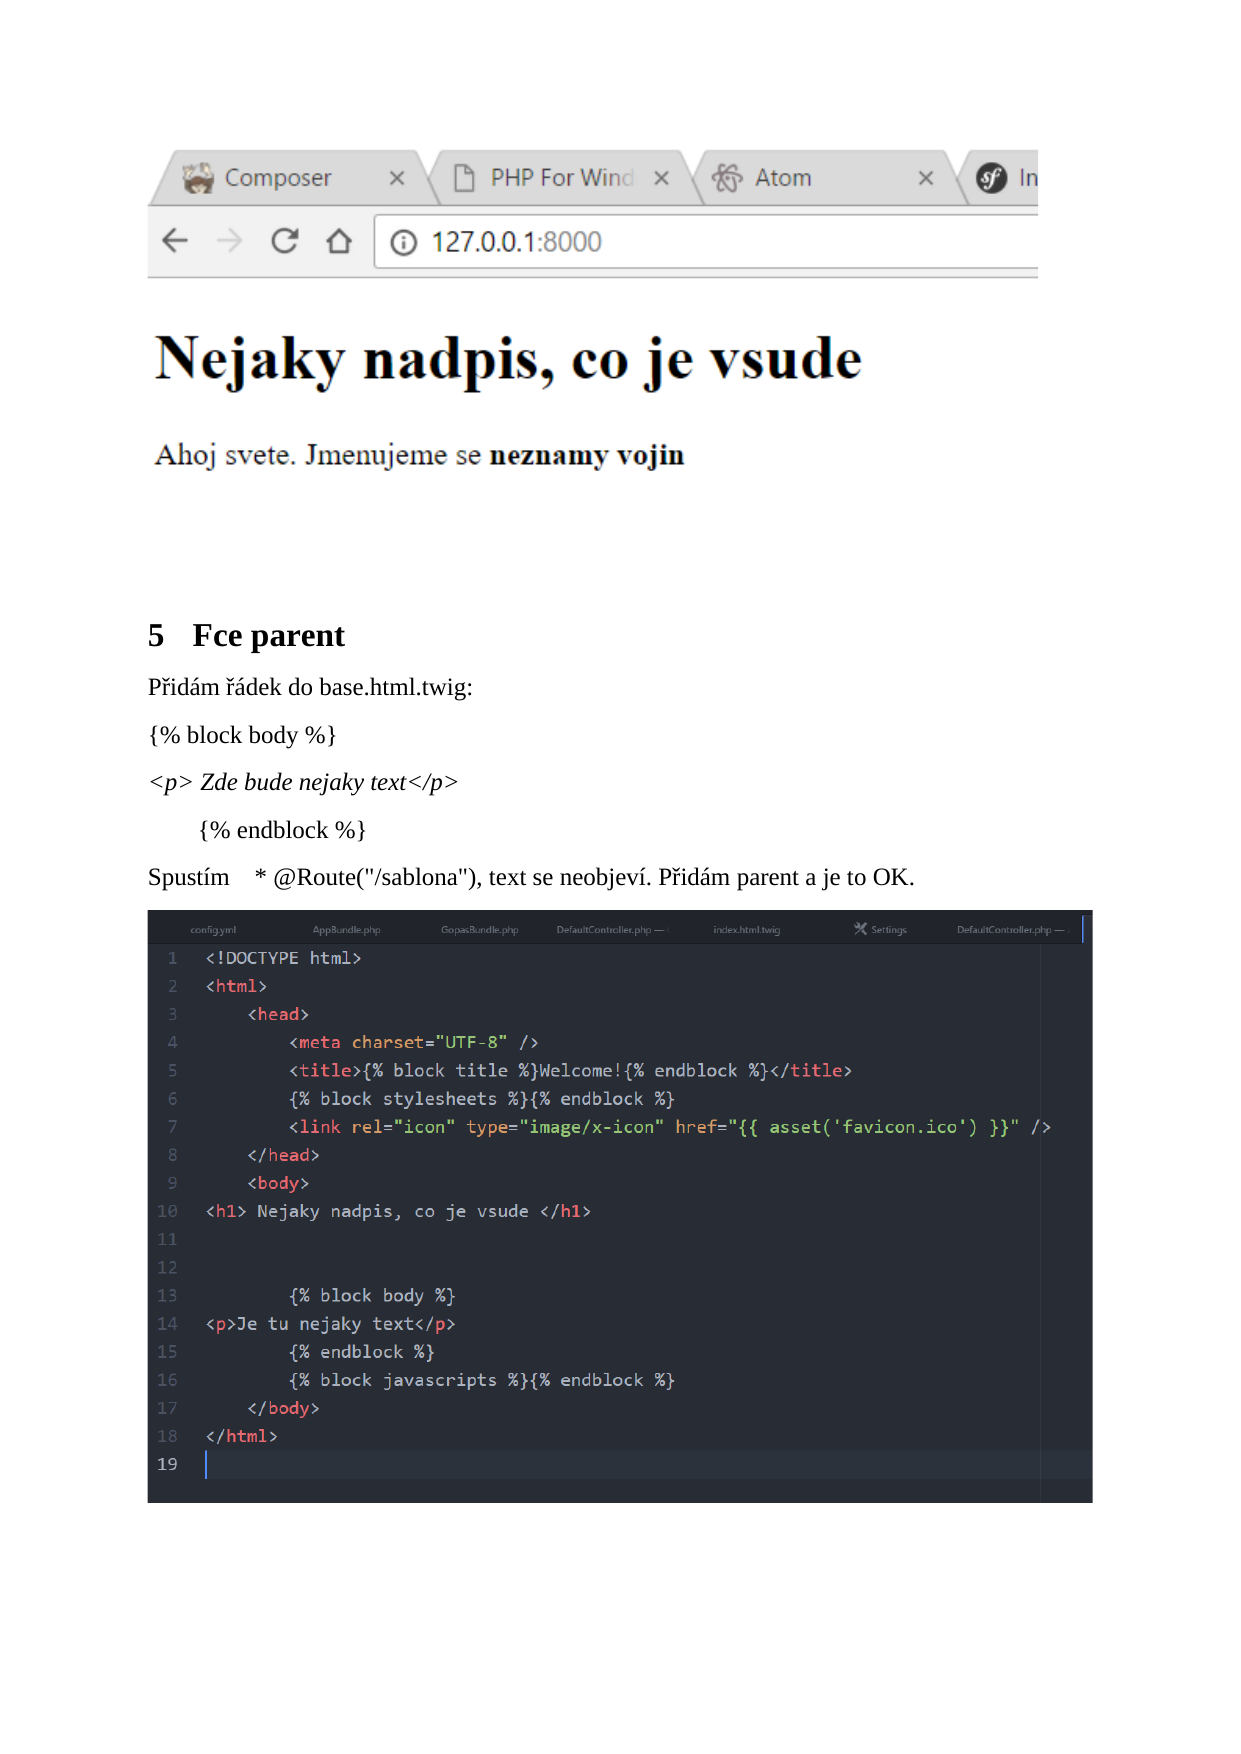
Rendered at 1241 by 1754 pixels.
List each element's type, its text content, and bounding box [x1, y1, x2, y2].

subtitle Fce parent [148, 615, 1093, 654]
text Přidám řádek do base.html.twig: [148, 672, 1093, 701]
picture [147, 910, 1093, 1503]
text {% block body %} [148, 720, 1093, 749]
text <p> Zde bude nejaky text</p> [148, 767, 1093, 796]
picture [147, 147, 1039, 543]
text Spustím * @Route("/sablona"), text se neobjeví. Přidám parent a je to OK. [148, 862, 1093, 891]
text {% endblock %} [148, 815, 1093, 844]
